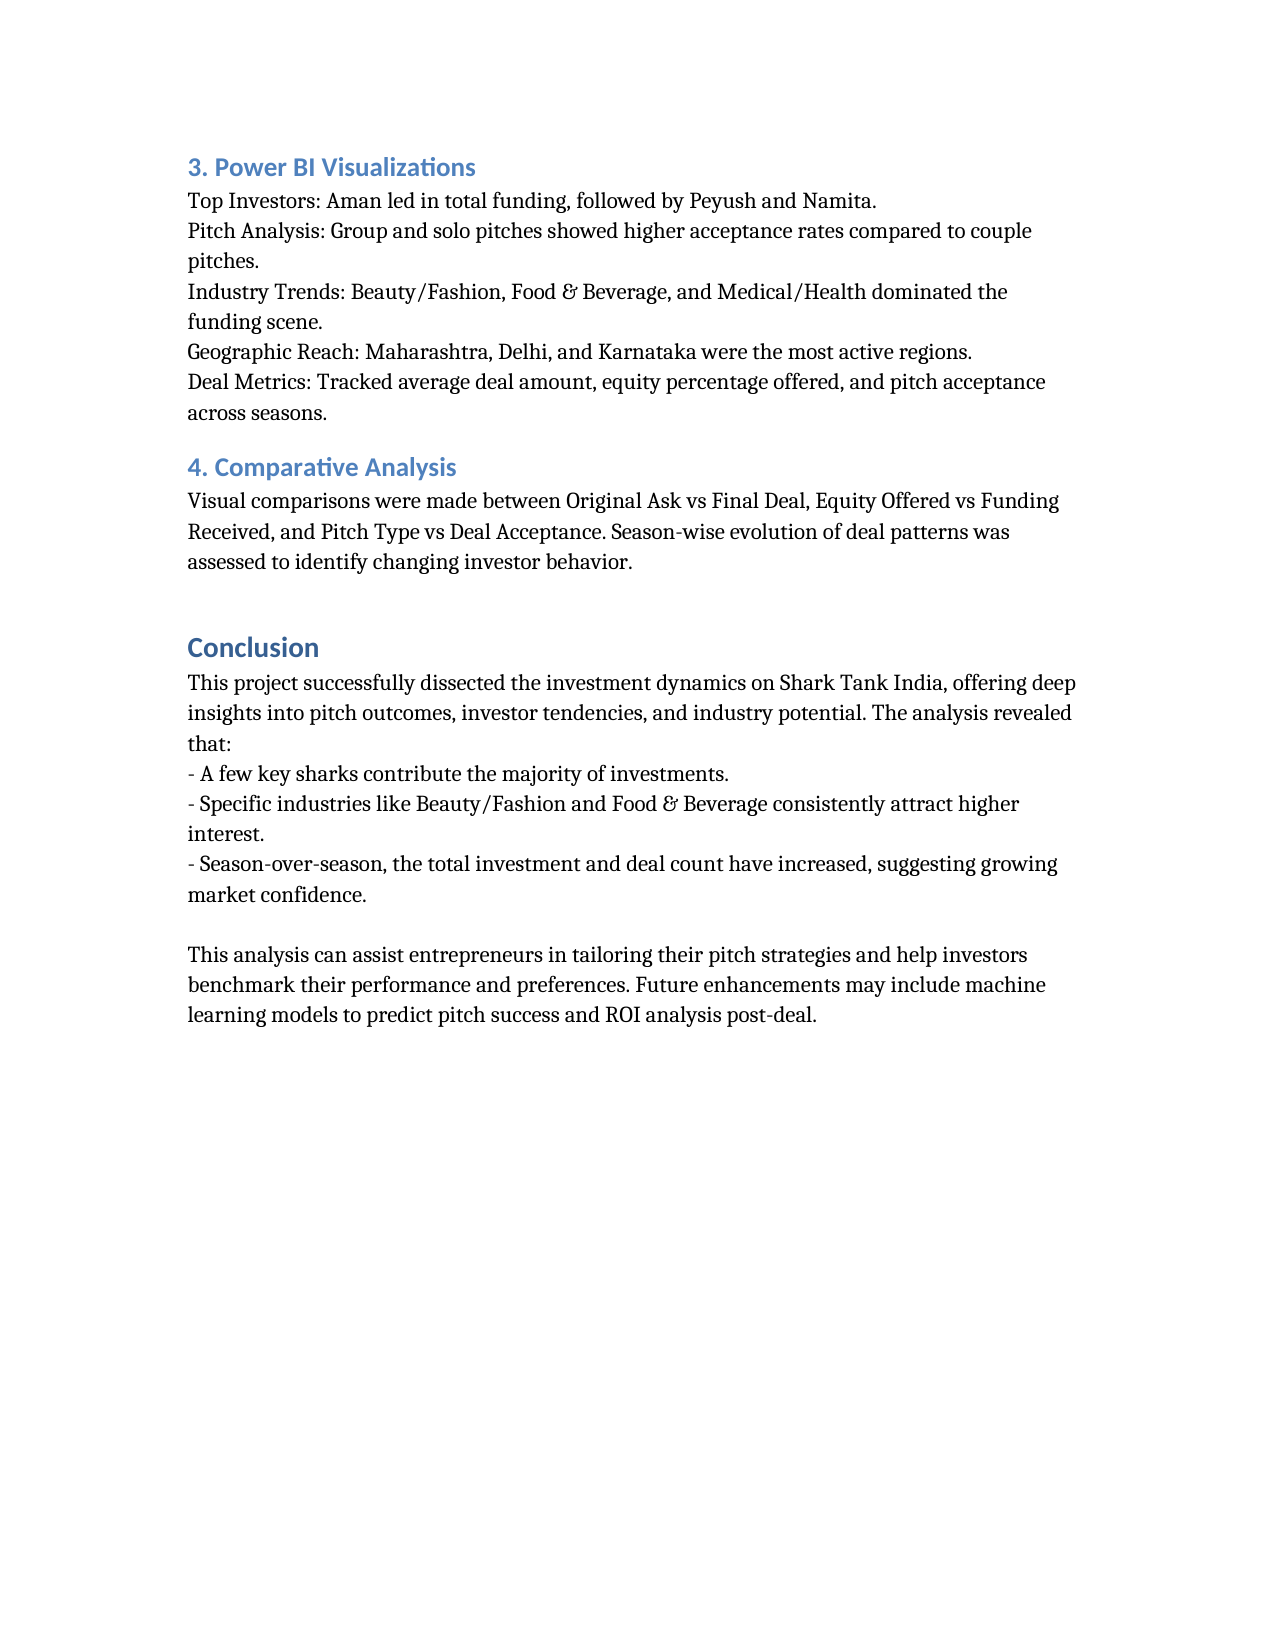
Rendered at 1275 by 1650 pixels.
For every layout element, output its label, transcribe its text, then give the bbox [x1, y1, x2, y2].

subtitle 3. Power BI Visualizations [187, 150, 1087, 183]
text Visual comparisons were made between Original Ask vs Final Deal, Equity Offered vs Funding Received, and Pitch Type vs Deal Acceptance. Season-wise evolution of deal patterns was assessed to identify changing investor behavior. [187, 488, 1087, 575]
subtitle Conclusion [187, 629, 1087, 664]
subtitle 4. Comparative Analysis [187, 450, 1087, 483]
text This project successfully dissected the investment dynamics on Shark Tank India, offering deep insights into pitch outcomes, investor tendencies, and industry potential. The analysis revealed that: - A few key sharks contribute the majority of investments. - Specific industries like Beauty/Fashion and Food & Beverage consistently attract higher interest. - Season-over-season, the total investment and deal count have increased, suggesting growing market confidence. This analysis can assist entrepreneurs in tailoring their pitch strategies and help investors benchmark their performance and preferences. Future enhancements may include machine learning models to predict pitch success and ROI analysis post-deal. [187, 670, 1087, 1028]
text Top Investors: Aman led in total funding, followed by Peyush and Namita. Pitch Analysis: Group and solo pitches showed higher acceptance rates compared to couple pitches. Industry Trends: Beauty/Fashion, Food & Beverage, and Medical/Health dominated the funding scene. Geographic Reach: Maharashtra, Delhi, and Karnataka were the most active regions. Deal Metrics: Tracked average deal amount, equity percentage offered, and pitch acceptance across seasons. [187, 188, 1087, 426]
